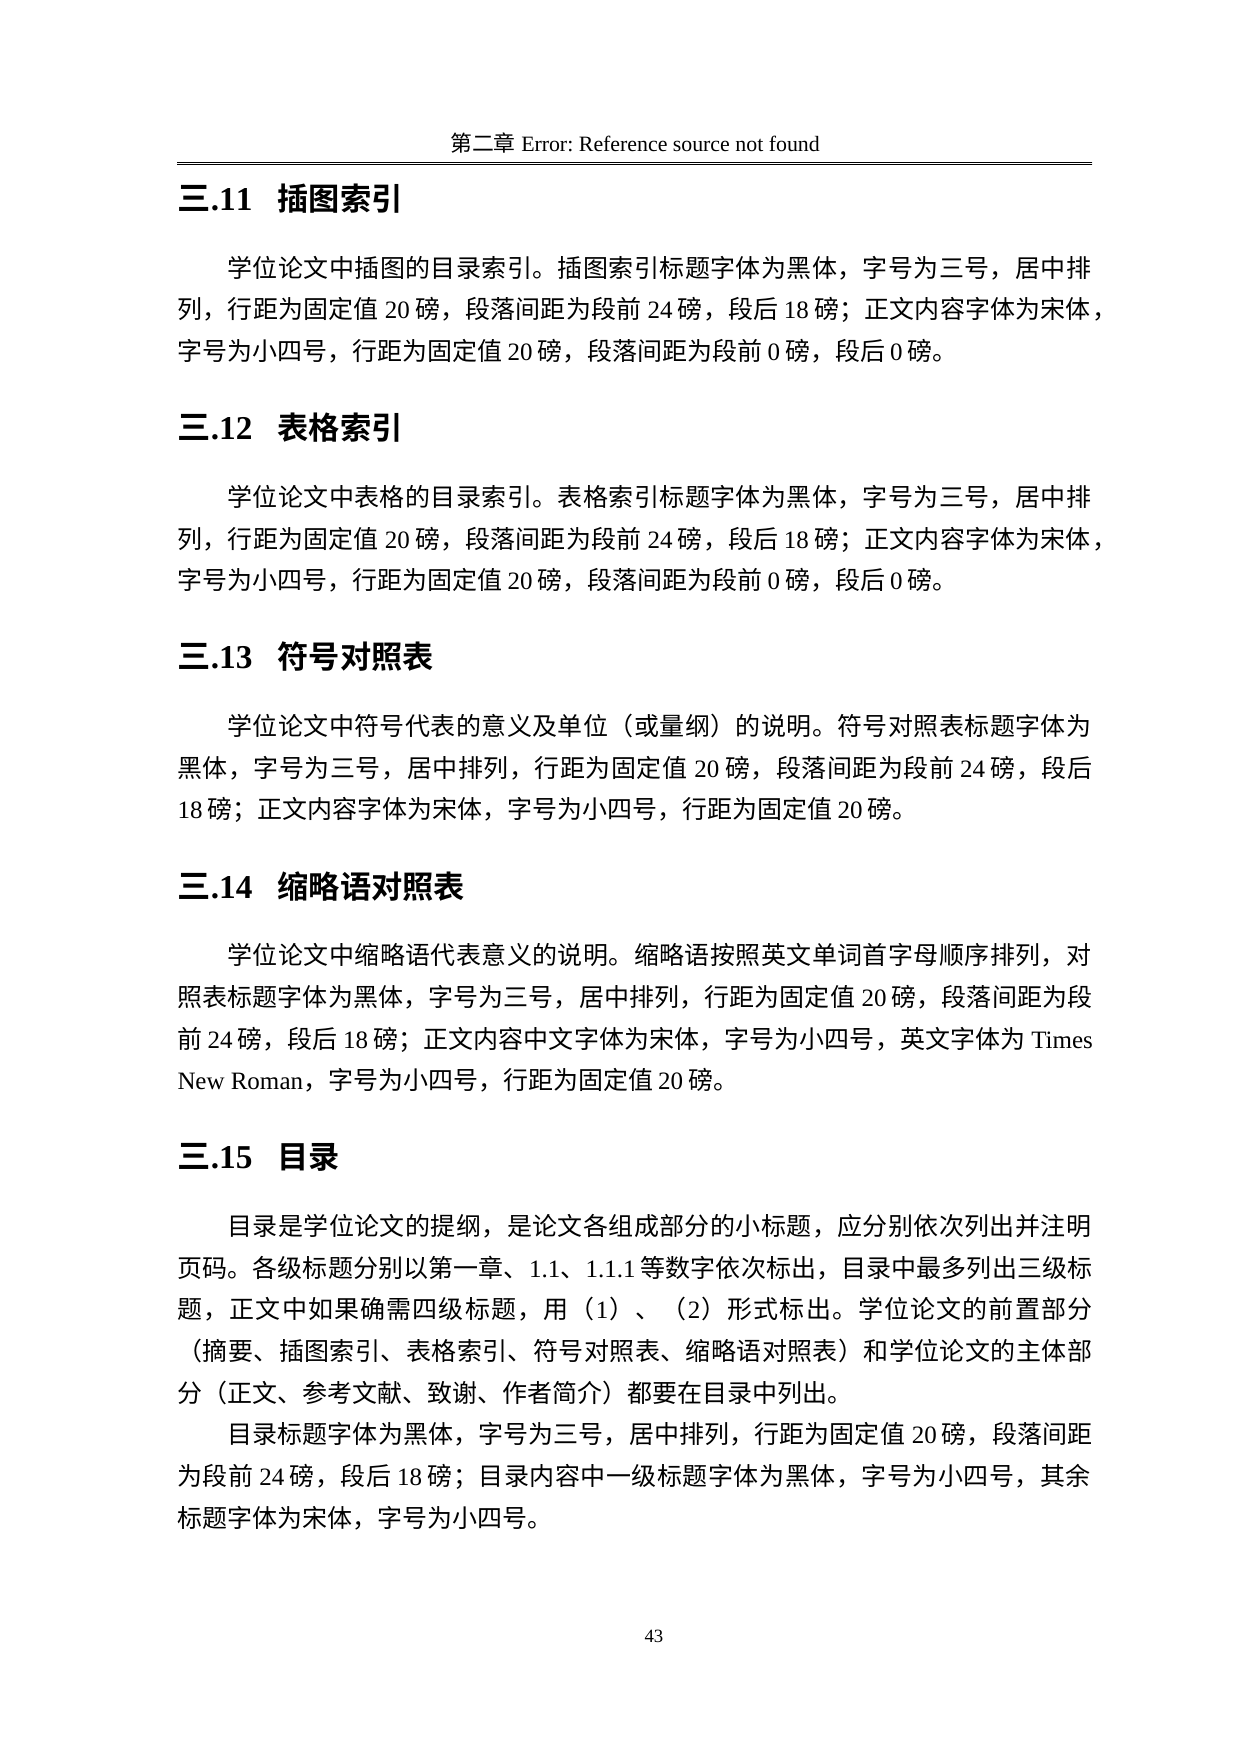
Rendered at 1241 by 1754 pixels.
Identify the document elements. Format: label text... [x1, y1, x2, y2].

subtitle 插图索引 [177, 177, 1092, 219]
text 目录是学位论文的提纲，是论文各组成部分的小标题，应分别依次列出并注明页码。各级标题分别以第一章、1.1、1.1.1等数字依次标出，目录中最多列出三级标题，正文中如果确需四级标题，用（1）、（2）形式标出。学位论文的前置部分（摘要、插图索引、表格索引、符号对照表、缩略语对照表）和学位论文的主体部分（正文、参考文献、致谢、作者简介）都要在目录中列出。 [177, 1202, 1092, 1411]
subtitle 符号对照表 [177, 636, 1092, 677]
text 学位论文中符号代表的意义及单位（或量纲）的说明。符号对照表标题字体为黑体，字号为三号，居中排列，行距为固定值20磅，段落间距为段前24磅，段后18磅；正文内容字体为宋体，字号为小四号，行距为固定值20磅。 [177, 702, 1092, 827]
text 目录标题字体为黑体，字号为三号，居中排列，行距为固定值20磅，段落间距为段前24磅，段后18磅；目录内容中一级标题字体为黑体，字号为小四号，其余标题字体为宋体，字号为小四号。 [177, 1411, 1092, 1536]
text 学位论文中缩略语代表意义的说明。缩略语按照英文单词首字母顺序排列，对照表标题字体为黑体，字号为三号，居中排列，行距为固定值20磅，段落间距为段前24磅，段后18磅；正文内容中文字体为宋体，字号为小四号，英文字体为Times New Roman，字号为小四号，行距为固定值20磅。 [177, 931, 1092, 1098]
text 学位论文中表格的目录索引。表格索引标题字体为黑体，字号为三号，居中排列，行距为固定值20磅，段落间距为段前24磅，段后18磅；正文内容字体为宋体，字号为小四号，行距为固定值20磅，段落间距为段前0磅，段后0磅。 [177, 473, 1092, 598]
subtitle 表格索引 [177, 406, 1092, 448]
subtitle 目录 [177, 1136, 1092, 1177]
text 学位论文中插图的目录索引。插图索引标题字体为黑体，字号为三号，居中排列，行距为固定值20磅，段落间距为段前24磅，段后18磅；正文内容字体为宋体，字号为小四号，行距为固定值20磅，段落间距为段前0磅，段后0磅。 [177, 244, 1092, 369]
subtitle 缩略语对照表 [177, 865, 1092, 906]
